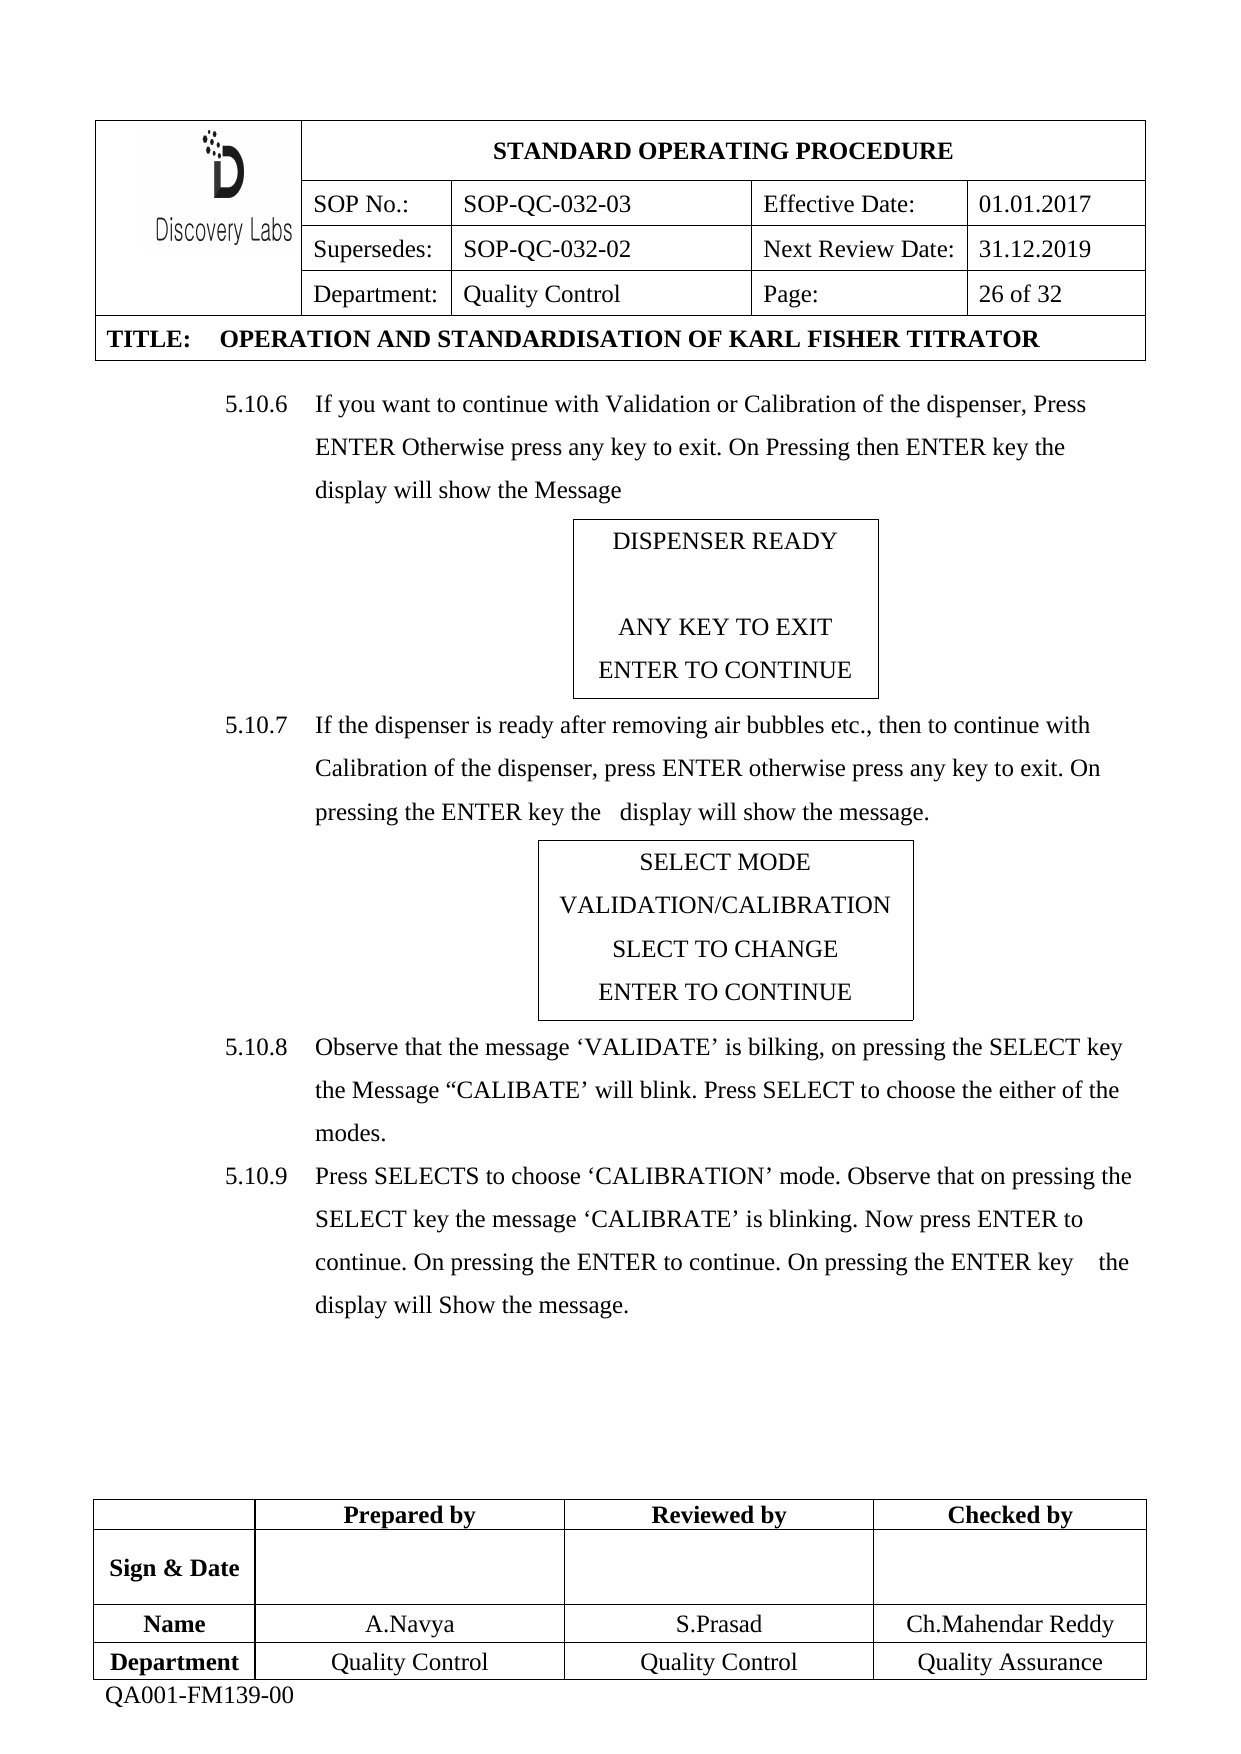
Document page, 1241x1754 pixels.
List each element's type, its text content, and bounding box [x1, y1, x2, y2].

list Press SELECTS to choose ‘CALIBRATION’ mode. Observe that on pressing the SELECT key the message ‘CALIBRATE’ is blinking. Now press ENTER to continue. On pressing the ENTER to continue. On pressing the ENTER key the display will Show the message. [225, 1161, 1135, 1319]
list If the dispenser is ready after removing air bubbles etc., then to continue with Calibration of the dispenser, press ENTER otherwise press any key to exit. On pressing the ENTER key the display will show the message. [225, 710, 1135, 825]
list If you want to continue with Validation or Calibration of the dispenser, Press ENTER Otherwise press any key to exit. On Pressing then ENTER key the display will show the Message [225, 389, 1135, 504]
list Observe that the message ‘VALIDATE’ is bilking, on pressing the SELECT key the Message “CALIBATE’ will blink. Press SELECT to choose the either of the modes. [225, 1032, 1135, 1147]
